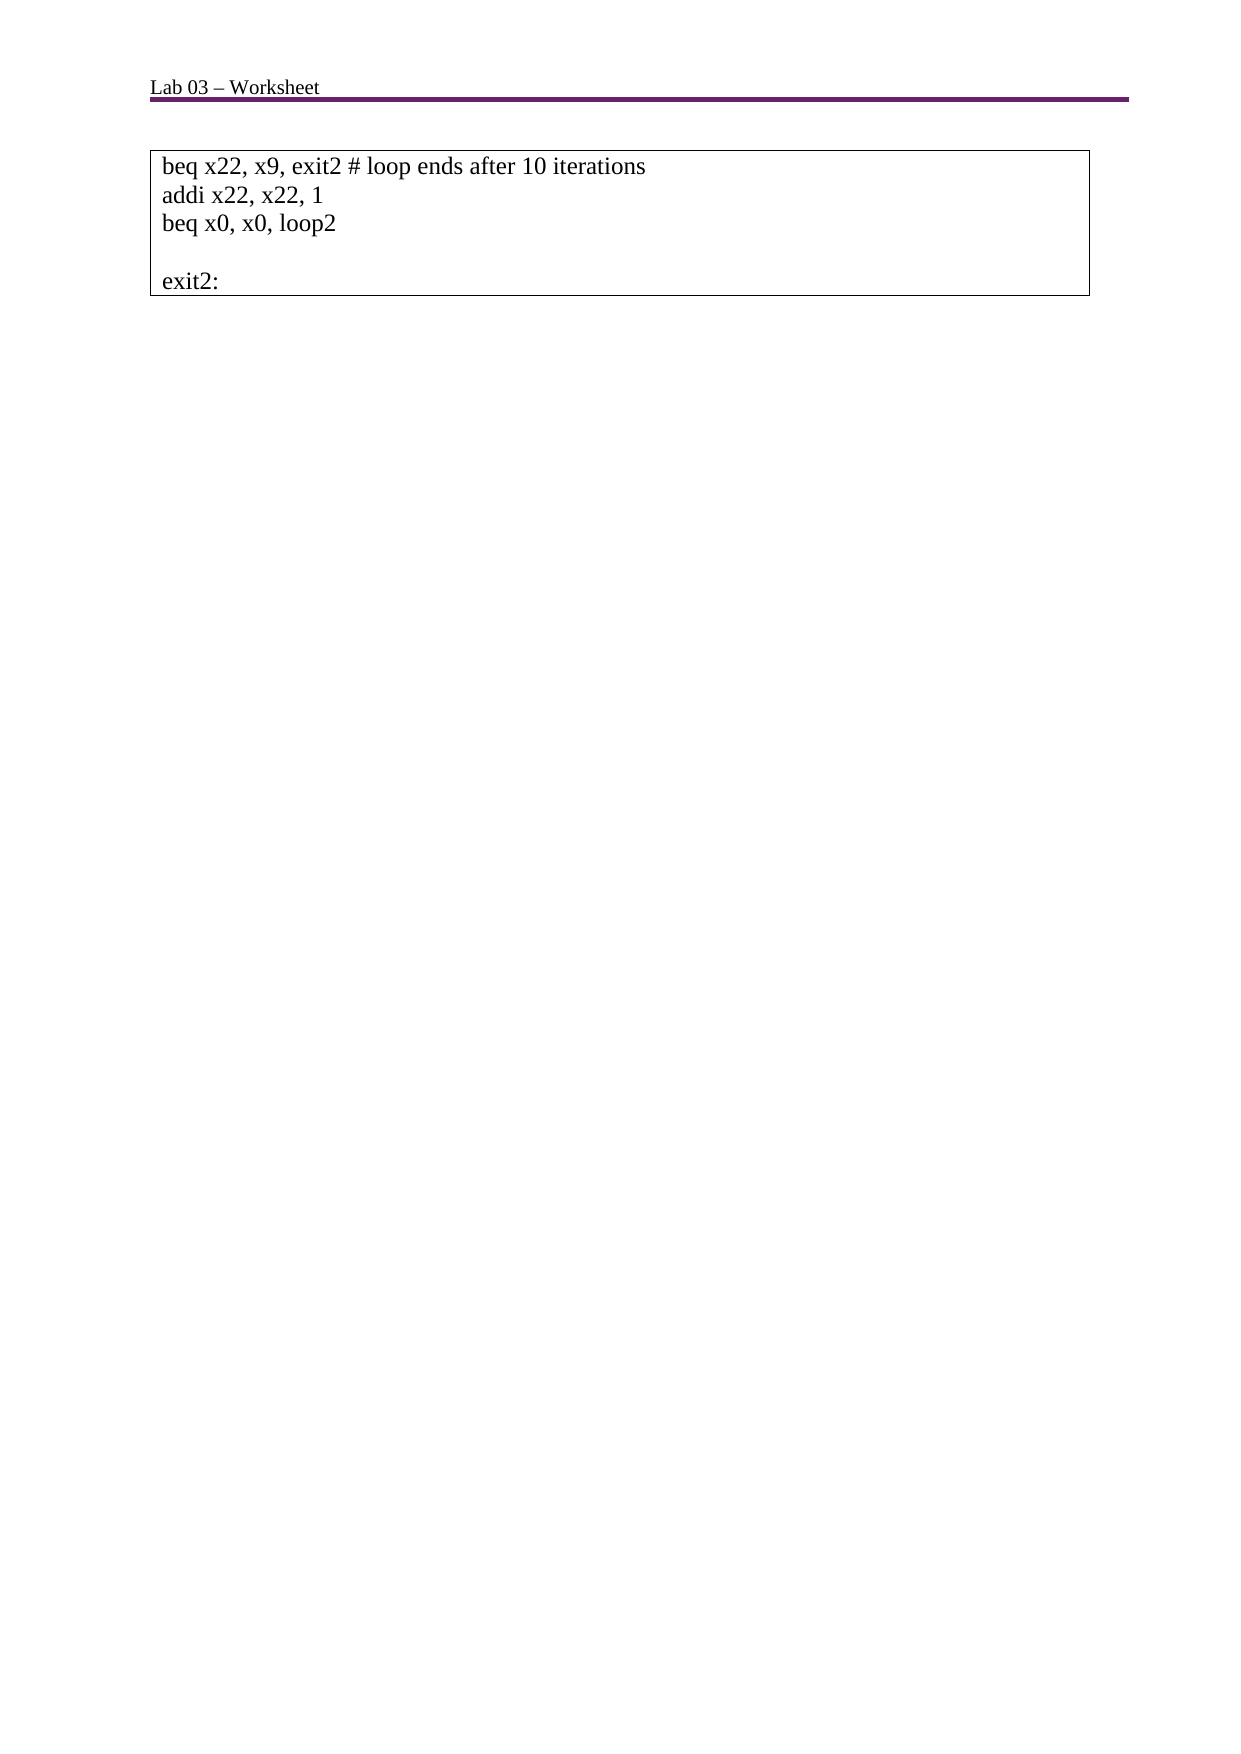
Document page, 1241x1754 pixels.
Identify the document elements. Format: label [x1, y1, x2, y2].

table_header [151, 151, 1089, 295]
